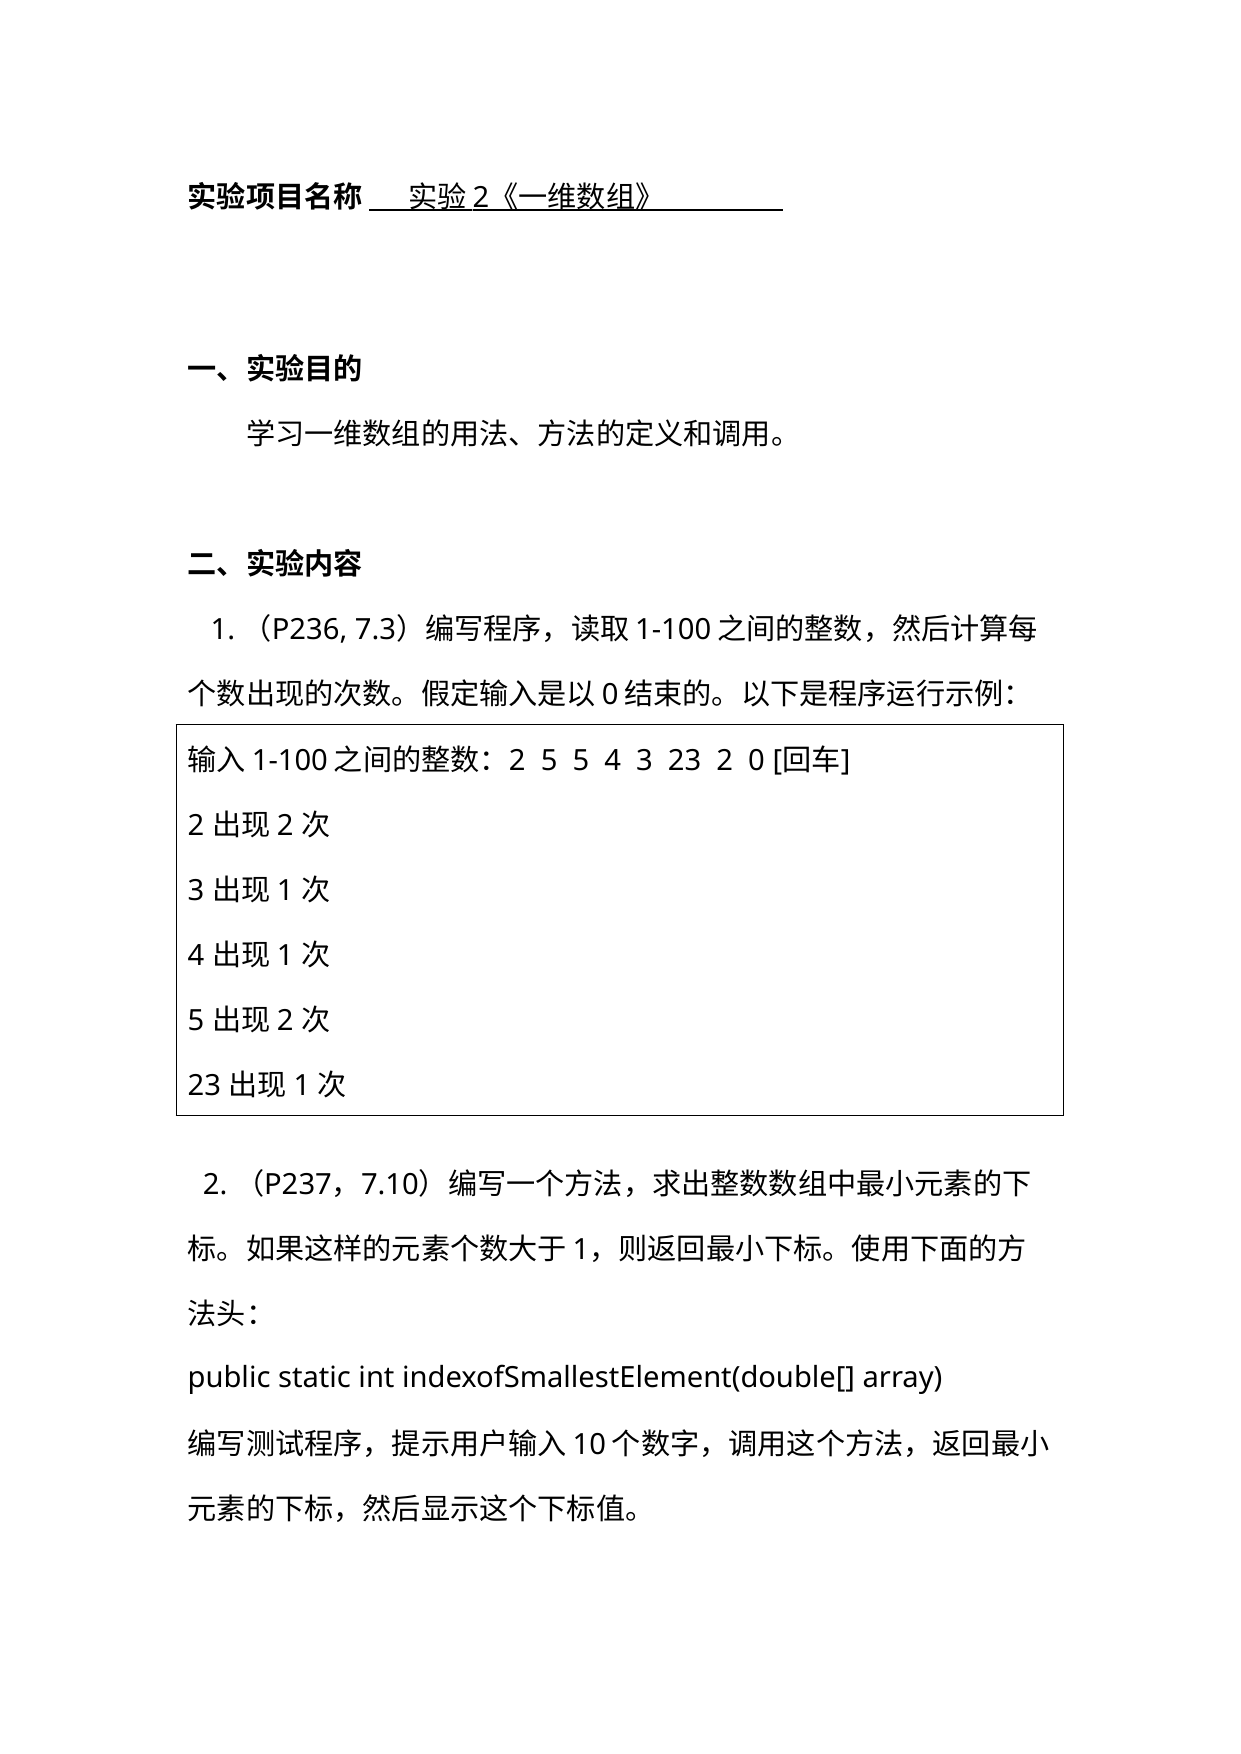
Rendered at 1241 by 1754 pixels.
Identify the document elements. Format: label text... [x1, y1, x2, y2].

text 实验项目名称 实验2《一维数组》 [187, 162, 1053, 227]
text 1. （P236, 7.3）编写程序，读取1-100之间的整数，然后计算每个数出现的次数。假定输入是以0结束的。以下是程序运行示例： [187, 594, 1053, 724]
text public static int indexofSmallestElement(double[] array) [187, 1344, 1053, 1409]
text 二、实验内容 [187, 529, 1053, 594]
table_header 输入1-100之间的整数：2 5 5 4 3 23 2 0 [回车] 2 出现 2 次 3 出现 1 次 4 出现 1 次 5 出现 2 次 23 出现 1 次 [177, 725, 1063, 1115]
text 一、实验目的 [187, 334, 1053, 399]
text 2. （P237，7.10）编写一个方法，求出整数数组中最小元素的下标。如果这样的元素个数大于1，则返回最小下标。使用下面的方法头： [187, 1149, 1053, 1344]
text 学习一维数组的用法、方法的定义和调用。 [187, 399, 1053, 464]
text 编写测试程序，提示用户输入10个数字，调用这个方法，返回最小元素的下标，然后显示这个下标值。 [187, 1409, 1053, 1539]
